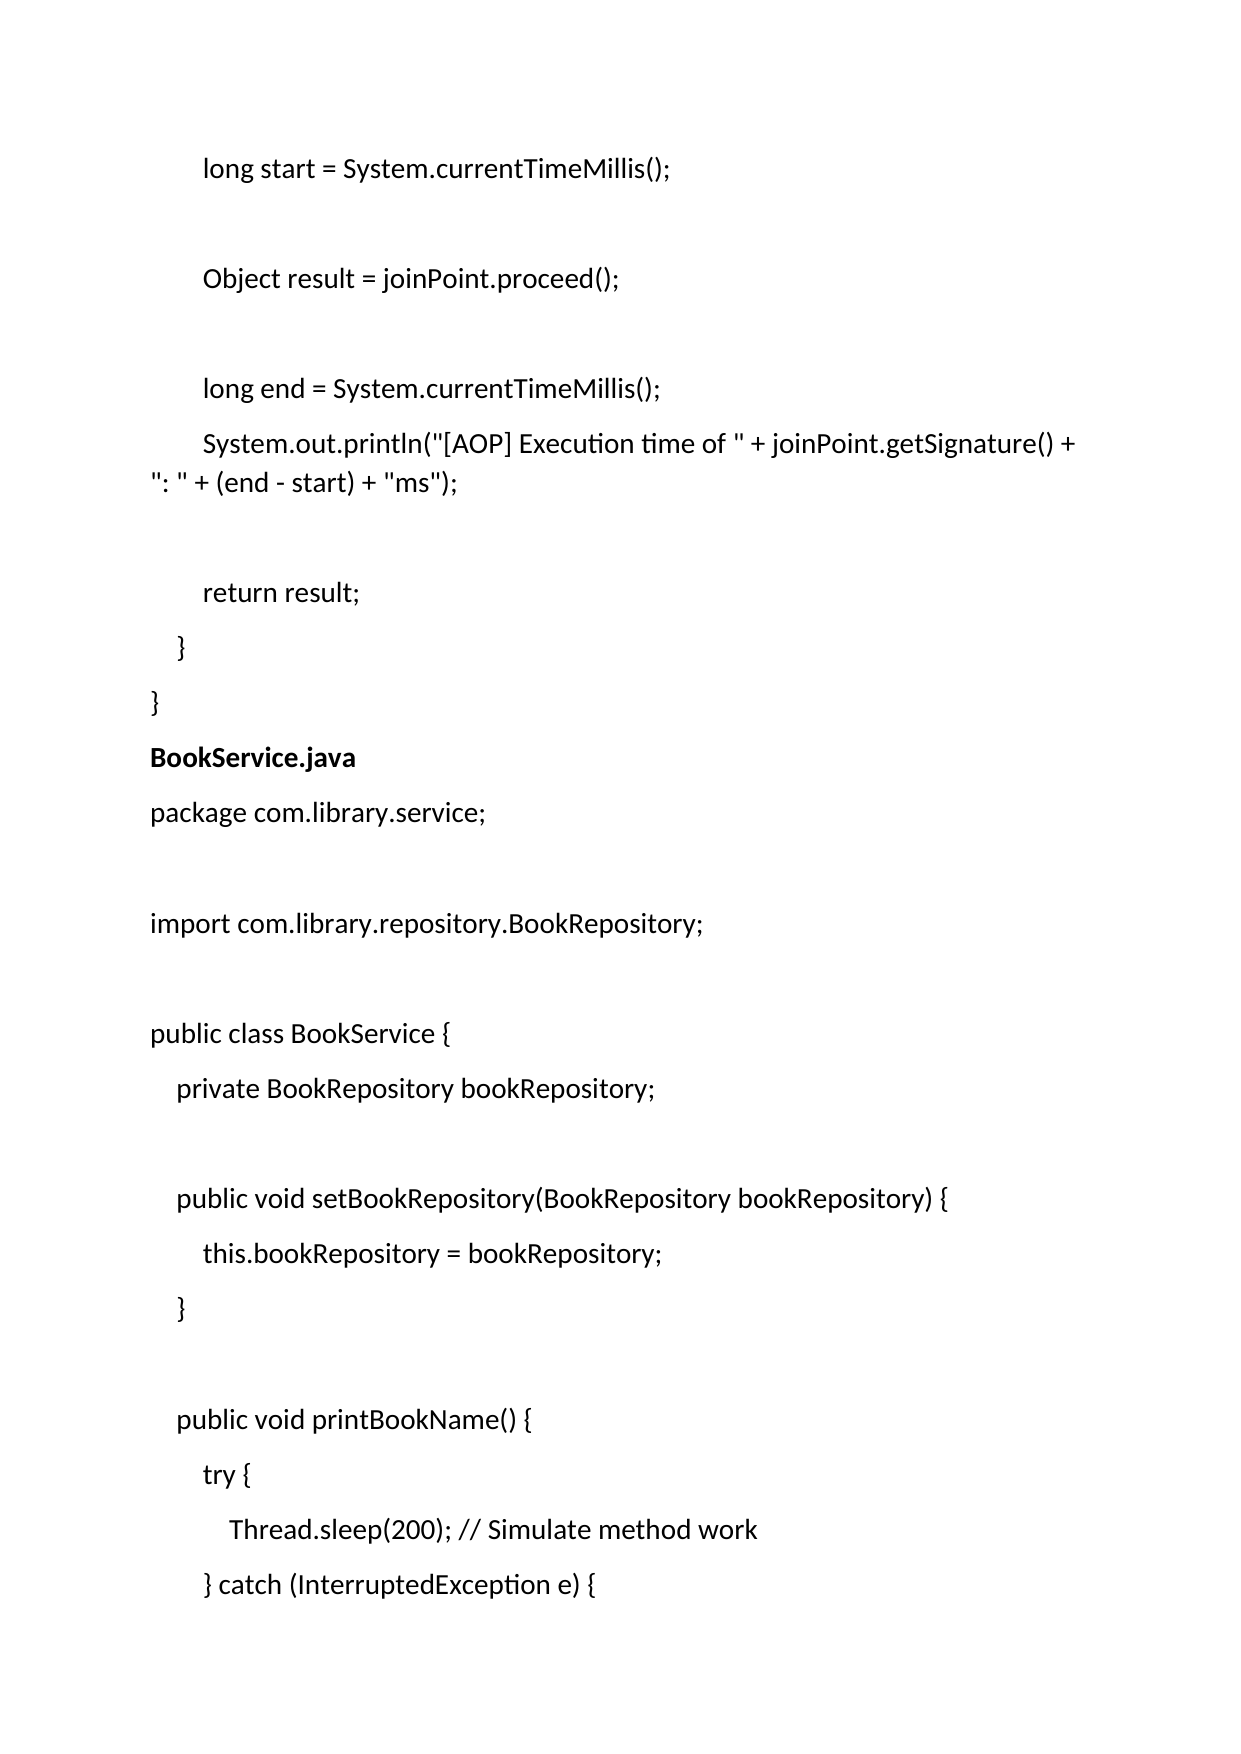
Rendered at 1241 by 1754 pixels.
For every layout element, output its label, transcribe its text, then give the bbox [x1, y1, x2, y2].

text public void printBookName() { [150, 1401, 1090, 1436]
text public class BookService { [150, 1015, 1090, 1051]
text Thread.sleep(200); // Simulate method work [150, 1511, 1090, 1547]
text Object result = joinPoint.proceed(); [150, 260, 1090, 296]
text BookService.java [150, 739, 1090, 775]
text } [150, 684, 1090, 720]
text long start = System.currentTimeMillis(); [150, 150, 1090, 186]
text } catch (InterruptedException e) { [150, 1566, 1090, 1602]
text try { [150, 1456, 1090, 1491]
text public void setBookRepository(BookRepository bookRepository) { [150, 1180, 1090, 1216]
text package com.library.service; [150, 794, 1090, 830]
text import com.library.repository.BookRepository; [150, 905, 1090, 940]
text System.out.println("[AOP] Execution time of " + joinPoint.getSignature() + ": " + (end - start) + "ms"); [150, 426, 1090, 499]
text } [150, 1291, 1090, 1326]
text private BookRepository bookRepository; [150, 1070, 1090, 1106]
text return result; [150, 574, 1090, 610]
text } [150, 629, 1090, 665]
text long end = System.currentTimeMillis(); [150, 370, 1090, 406]
text this.bookRepository = bookRepository; [150, 1235, 1090, 1271]
